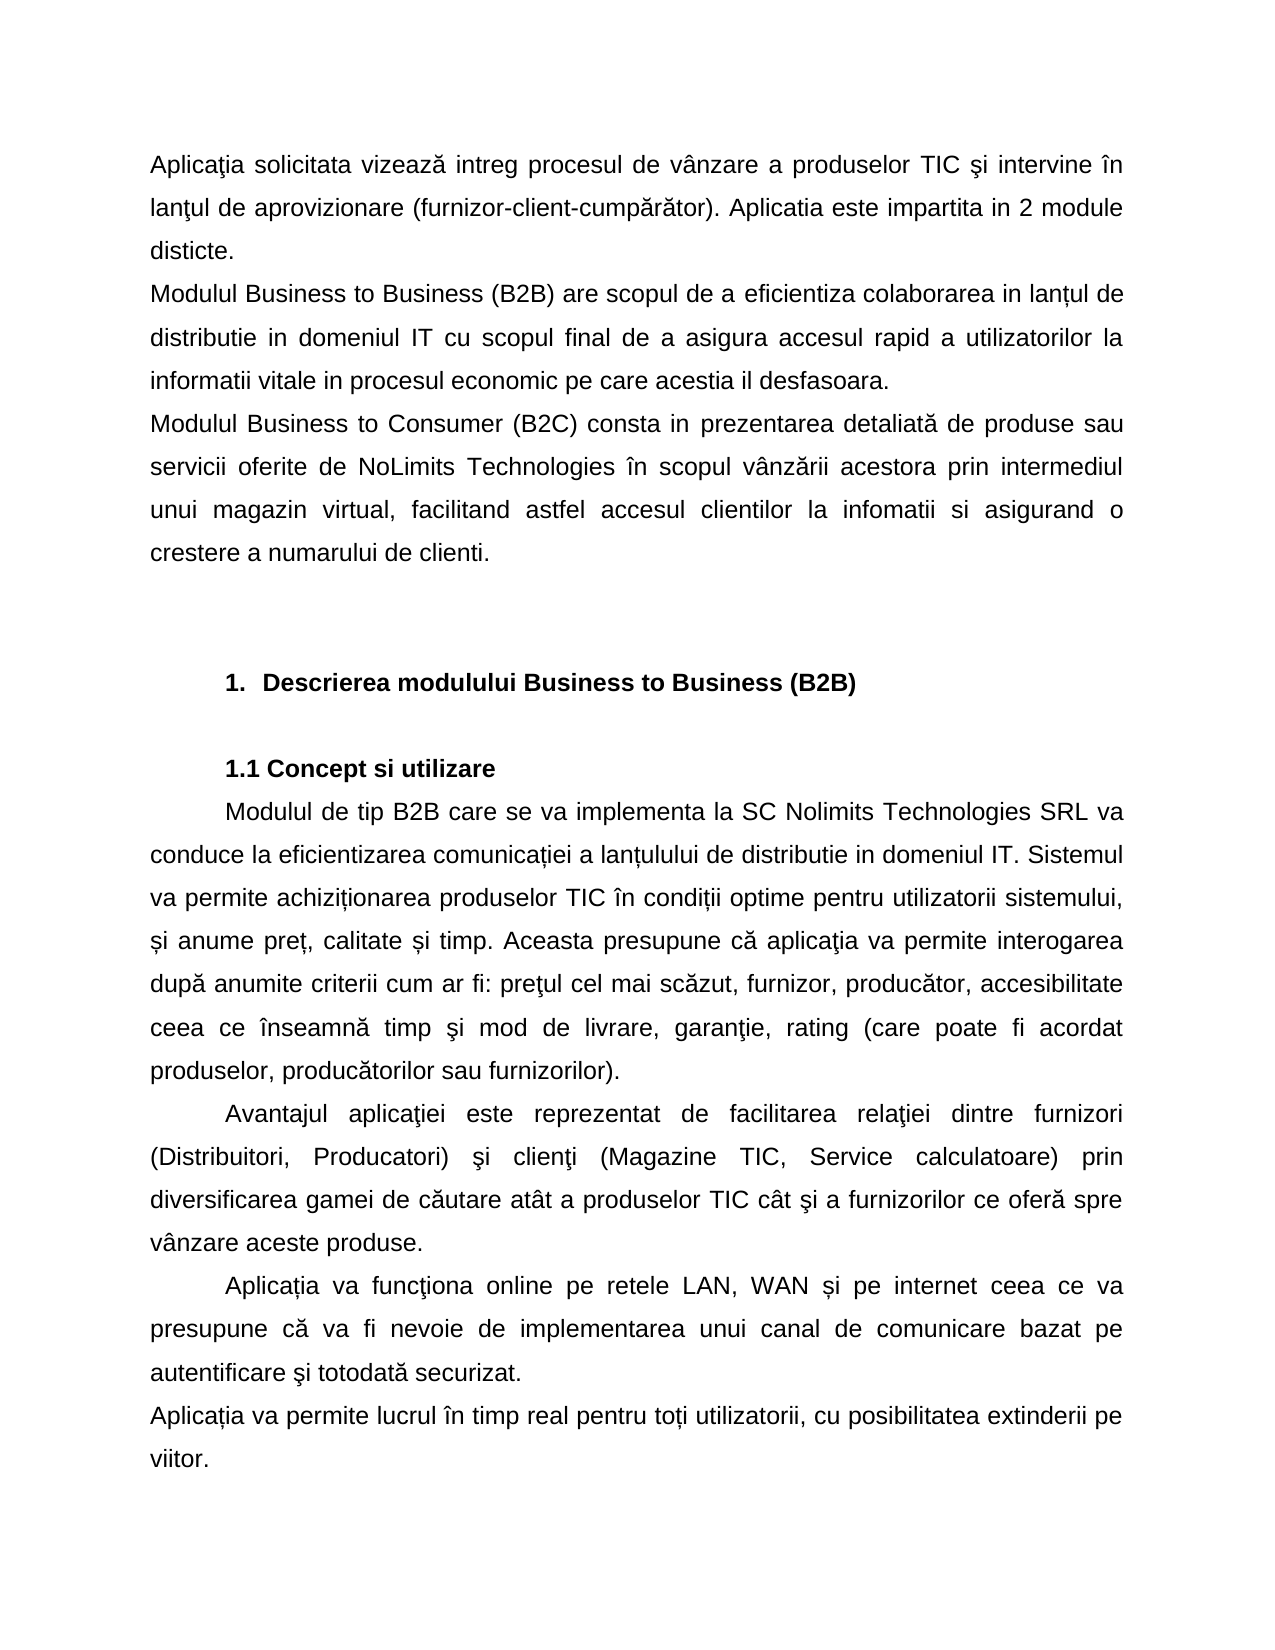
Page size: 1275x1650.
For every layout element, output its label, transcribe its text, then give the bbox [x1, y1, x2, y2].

text Aplicaţia solicitata vizează intreg procesul de vânzare a produselor TIC şi intervine în lanţul de aprovizionare (furnizor-client-cumpărător). Aplicatia este impartita in 2 module disticte. [150, 150, 1125, 265]
text Aplicația va permite lucrul în timp real pentru toți utilizatorii, cu posibilitatea extinderii pe viitor. [150, 1401, 1125, 1472]
list Descrierea modulului Business to Business (B2B) [225, 667, 1125, 696]
text Avantajul aplicaţiei este reprezentat de facilitarea relaţiei dintre furnizori (Distribuitori, Producatori) şi clienţi (Magazine TIC, Service calculatoare) prin diversificarea gamei de căutare atât a produselor TIC cât şi a furnizorilor ce oferă spre vânzare aceste produse. [150, 1099, 1125, 1257]
list 1.1 Concept si utilizare [225, 754, 1125, 782]
text Modulul Business to Consumer (B2C) consta in prezentarea detaliată de produse sau servicii oferite de NoLimits Technologies în scopul vânzării acestora prin intermediul unui magazin virtual, facilitand astfel accesul clientilor la infomatii si asigurand o crestere a numarului de clienti. [150, 409, 1125, 567]
text Modulul Business to Business (B2B) are scopul de a eficientiza colaborarea in lanțul de distributie in domeniul IT cu scopul final de a asigura accesul rapid a utilizatorilor la informatii vitale in procesul economic pe care acestia il desfasoara. [150, 279, 1125, 394]
text Modulul de tip B2B care se va implementa la SC Nolimits Technologies SRL va conduce la eficientizarea comunicației a lanțulului de distributie in domeniul IT. Sistemul va permite achiziționarea produselor TIC în condiții optime pentru utilizatorii sistemului, și anume preț, calitate și timp. Aceasta presupune că aplicaţia va permite interogarea după anumite criterii cum ar fi: preţul cel mai scăzut, furnizor, producător, accesibilitate ceea ce înseamnă timp şi mod de livrare, garanţie, rating (care poate fi acordat produselor, producătorilor sau furnizorilor). [150, 797, 1125, 1084]
text Aplicația va funcţiona online pe retele , WAN și pe internet ceea ce va presupune că va fi nevoie de implementarea unui canal de comunicare bazat pe autentificare şi totodată securizat. [150, 1271, 1125, 1386]
